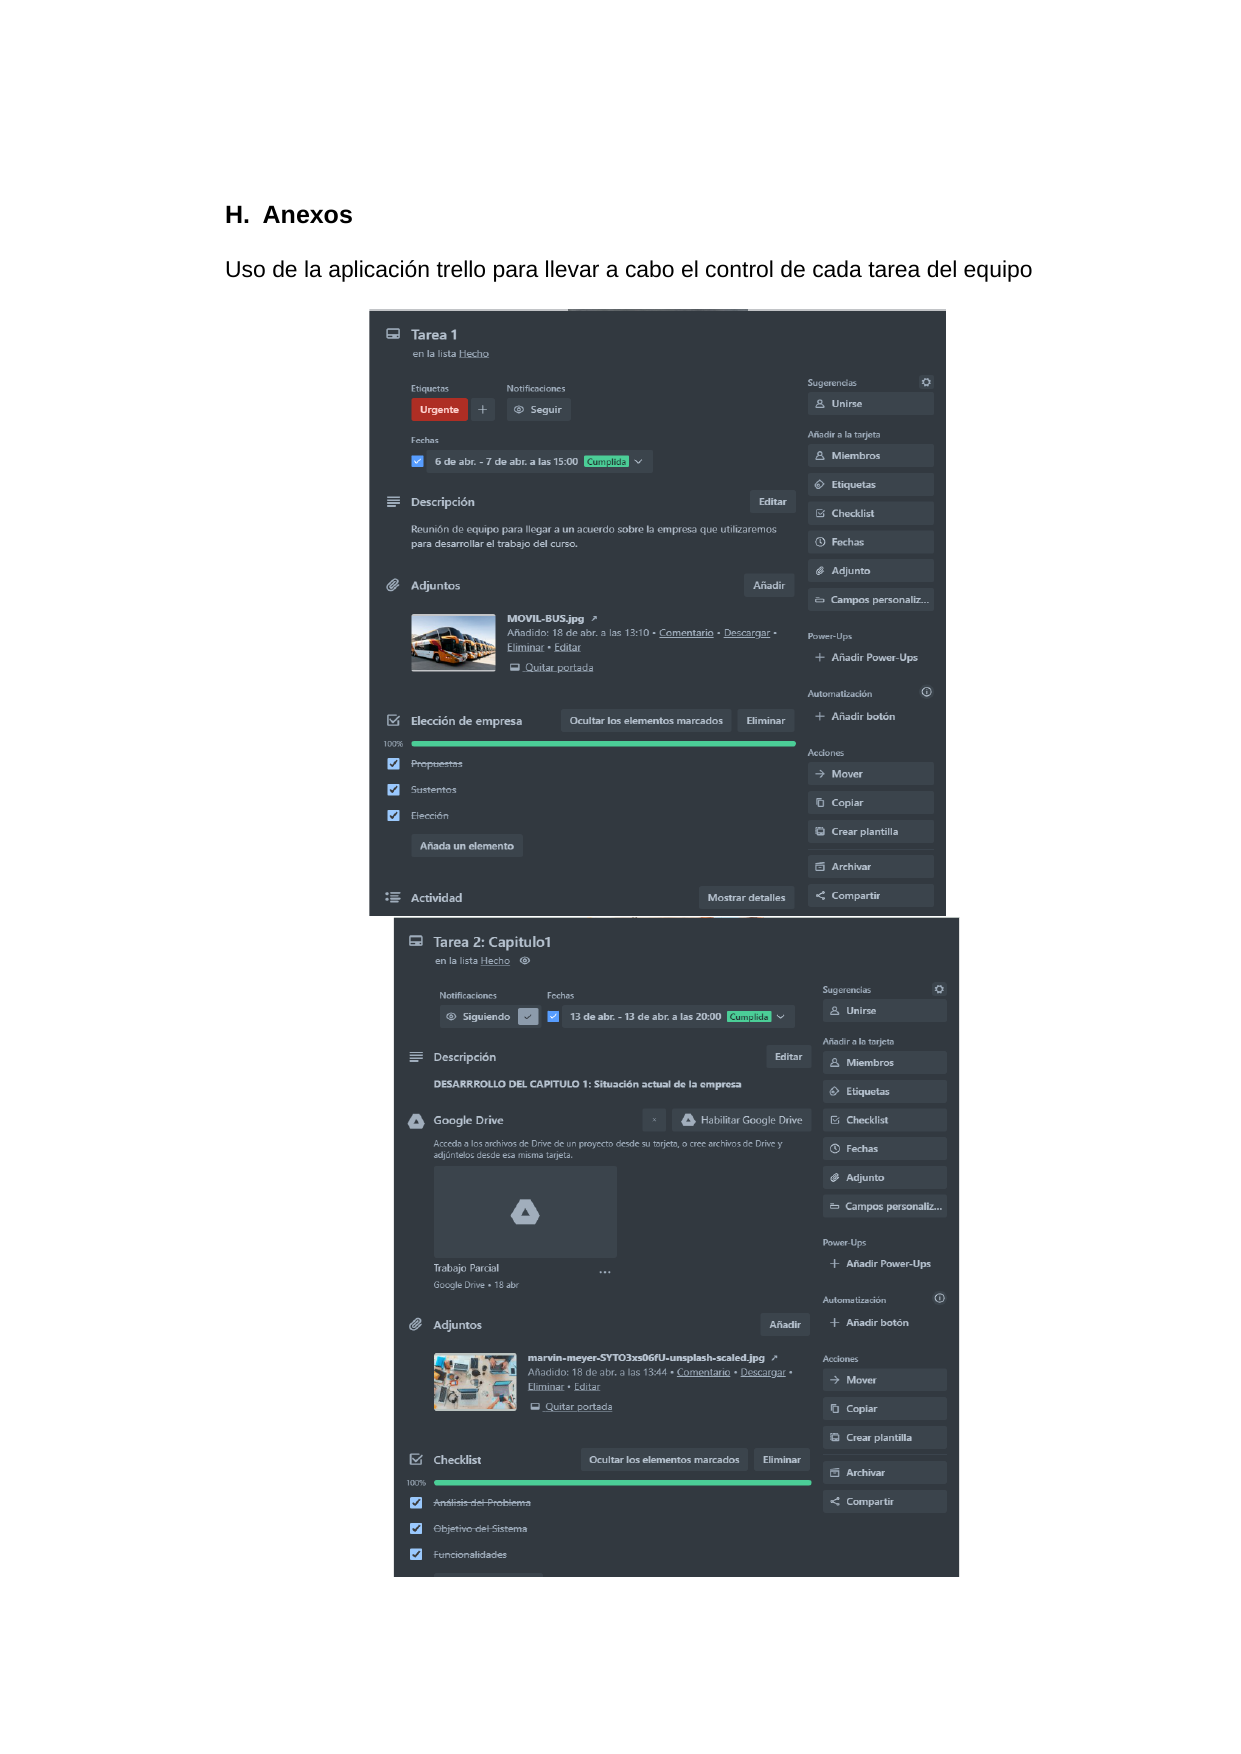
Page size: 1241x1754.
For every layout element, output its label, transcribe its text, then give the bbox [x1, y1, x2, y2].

picture [369, 309, 946, 916]
text Uso de la aplicación trello para llevar a cabo el control de cada tarea del equipo [225, 256, 1090, 282]
picture [393, 917, 960, 1577]
subtitle H. Anexos [225, 200, 1090, 229]
